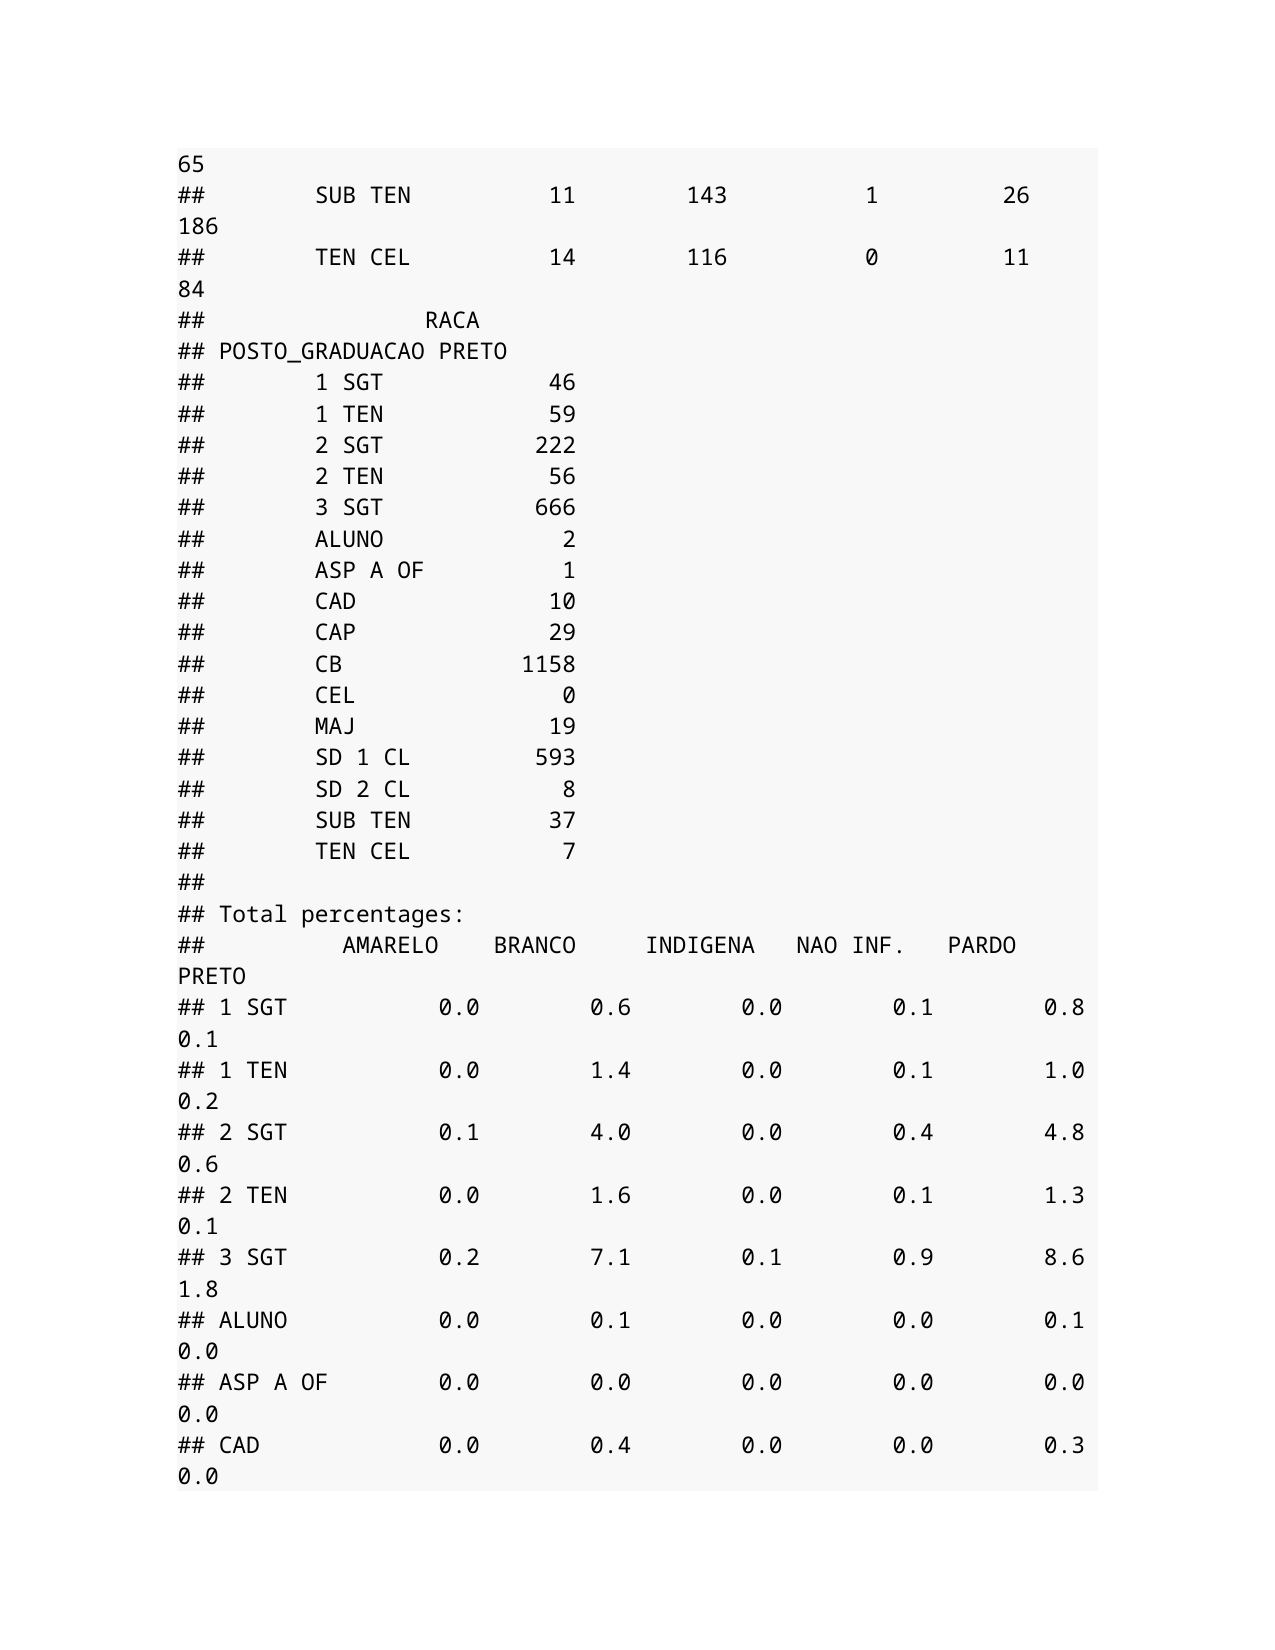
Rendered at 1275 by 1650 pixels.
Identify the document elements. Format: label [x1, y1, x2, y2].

text [177, 148, 1098, 1491]
